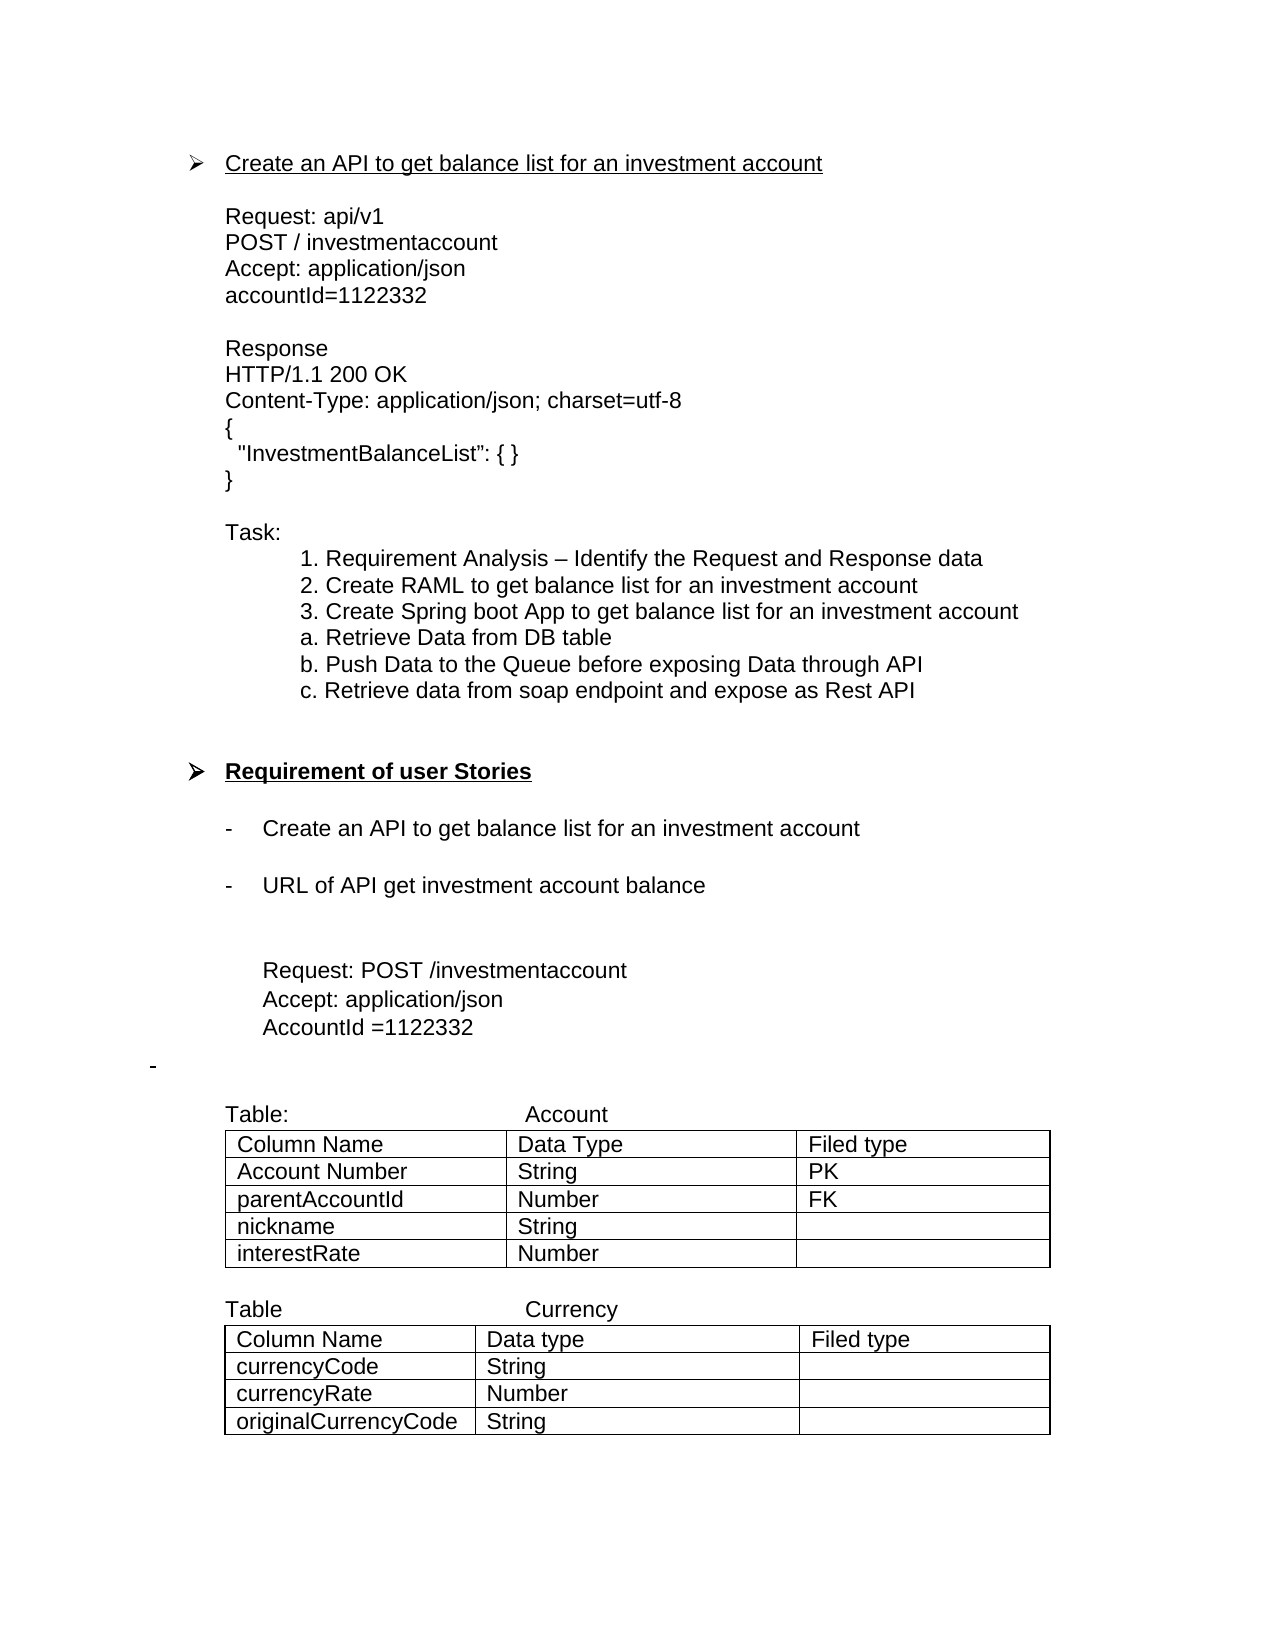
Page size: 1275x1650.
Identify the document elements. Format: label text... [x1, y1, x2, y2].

text } [225, 466, 1125, 493]
list Requirement of user Stories [187, 758, 1125, 784]
table_cell nickname [226, 1213, 506, 1239]
text Task: [225, 519, 1125, 545]
table_header Data Type [507, 1131, 796, 1157]
table_cell [797, 1240, 1049, 1267]
text Accept: application/json [225, 255, 1125, 282]
table_cell String [507, 1213, 796, 1239]
table_cell PK [797, 1158, 1049, 1184]
table_cell Number [476, 1380, 799, 1407]
table_cell interestRate [226, 1240, 506, 1267]
table_cell Number [507, 1240, 796, 1267]
table_cell Number [507, 1186, 796, 1212]
text HTTP/1.1 200 OK [225, 361, 1125, 387]
text 3. Create Spring boot App to get balance list for an investment account a. Retrieve Data from DB table [300, 598, 1125, 651]
table_cell originalCurrencyCode [226, 1408, 475, 1434]
table_header Data type [476, 1326, 799, 1352]
text b. Push Data to the Queue before exposing Data through API [300, 651, 1125, 677]
list Create an API to get balance list for an investment account [225, 815, 1125, 841]
table_header Filed type [800, 1326, 1049, 1352]
text Accept: application/json [225, 986, 1125, 1012]
table_cell String [507, 1158, 796, 1184]
table_cell String [476, 1408, 799, 1434]
text Table: Account [225, 1101, 1125, 1128]
table_cell [800, 1380, 1049, 1407]
table_cell Account Number [226, 1158, 506, 1184]
table_cell currencyCode [226, 1353, 475, 1379]
text AccountId =1122332 [225, 1014, 1125, 1041]
text Request: POST /investmentaccount [225, 957, 1125, 984]
text Request: api/v1 [225, 203, 1125, 229]
list URL of API get investment account balance [225, 872, 1125, 898]
text { [225, 413, 1125, 440]
table_cell [800, 1353, 1049, 1379]
text 1. Requirement Analysis – Identify the Request and Response data [300, 545, 1125, 572]
table_header Column Name [226, 1326, 475, 1352]
list Create an API to get balance list for an investment account [187, 150, 1125, 176]
table_cell [800, 1408, 1049, 1434]
table_cell currencyRate [226, 1380, 475, 1407]
table_cell String [476, 1353, 799, 1379]
text 2. Create RAML to get balance list for an investment account [300, 572, 1125, 598]
table_cell [797, 1213, 1049, 1239]
table_cell parentAccountId [226, 1186, 506, 1212]
table_cell FK [797, 1186, 1049, 1212]
text "InvestmentBalanceList”: { } [225, 440, 1125, 466]
text c. Retrieve data from soap endpoint and expose as Rest API [300, 677, 1125, 703]
text Response [225, 334, 1125, 361]
text POST / investmentaccount [225, 229, 1125, 255]
text accountId=1122332 [225, 282, 1125, 308]
text Table Currency [150, 1296, 1125, 1322]
text Content-Type: application/json; charset=utf-8 [225, 387, 1125, 413]
table_header Filed type [797, 1131, 1049, 1157]
table_header Column Name [226, 1131, 506, 1157]
